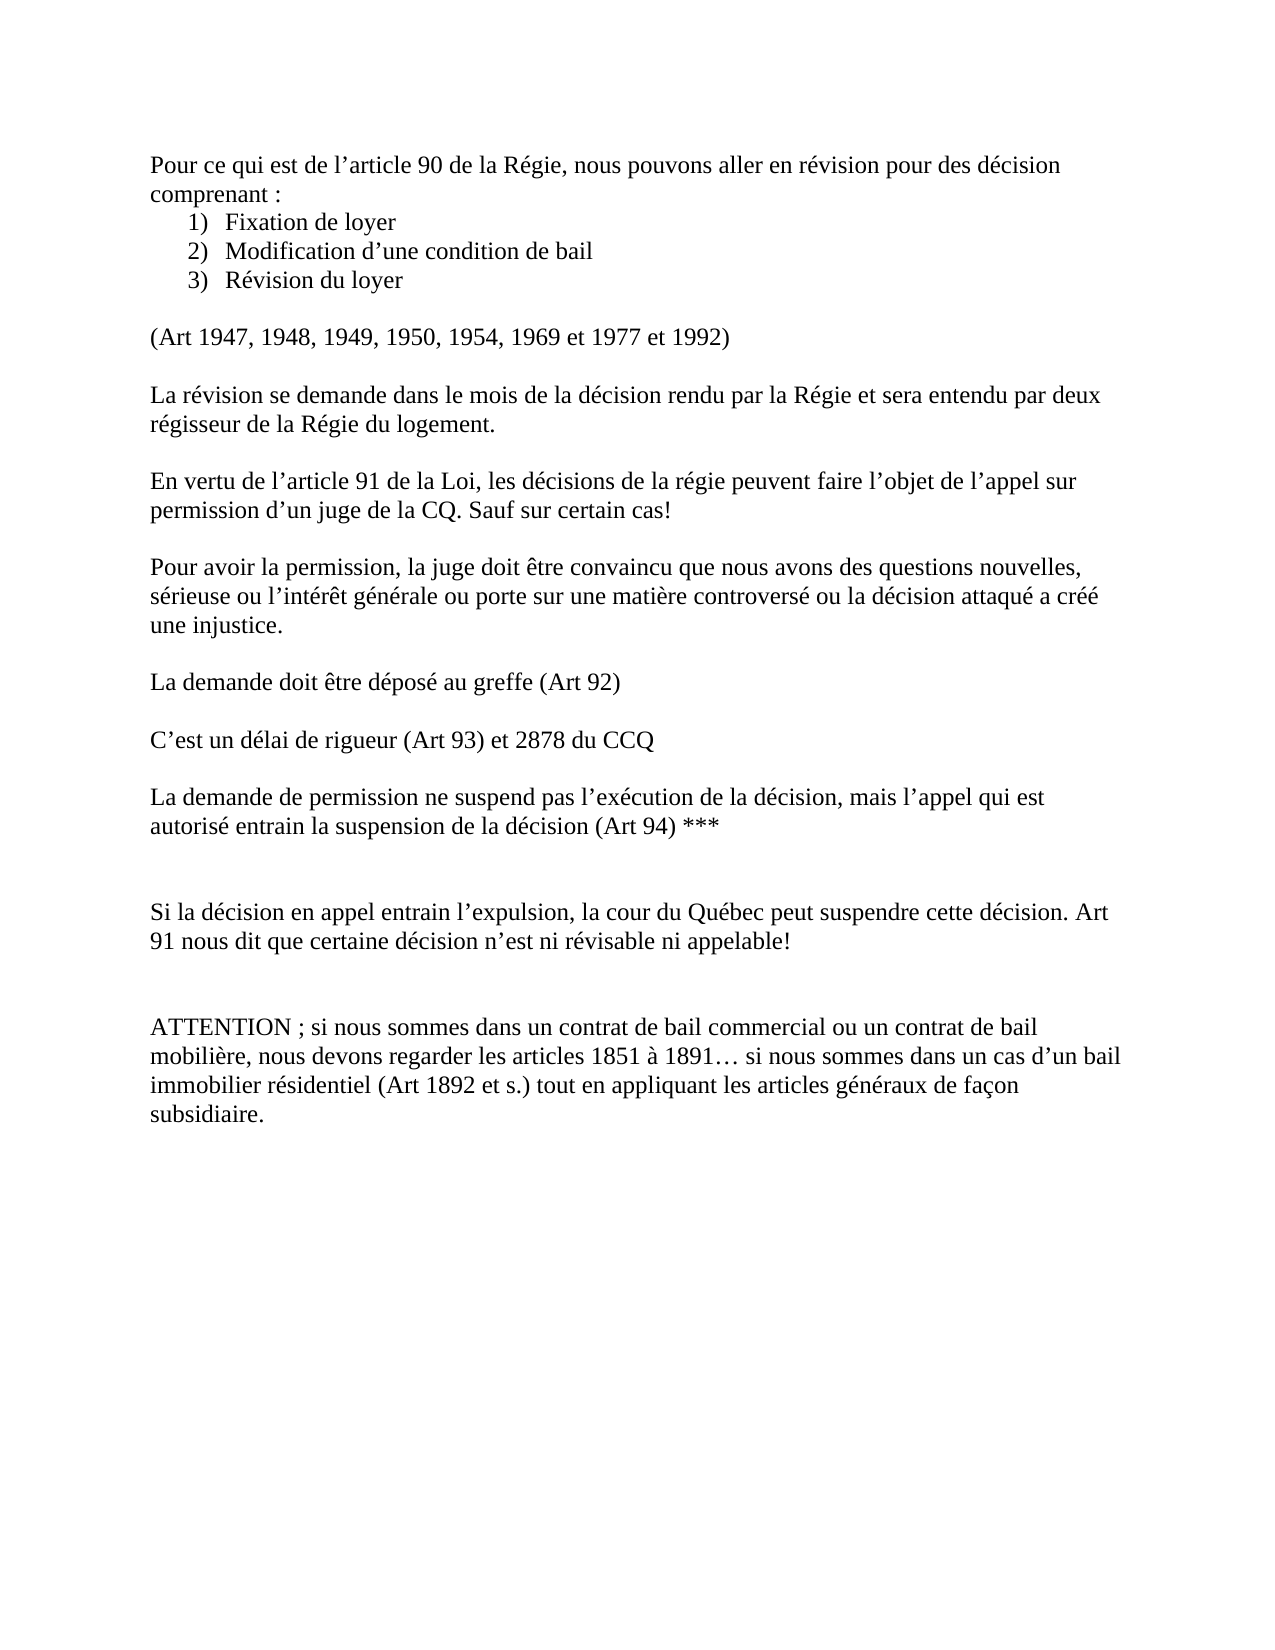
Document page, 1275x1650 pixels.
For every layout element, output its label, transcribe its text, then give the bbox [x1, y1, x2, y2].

list Fixation de loyer [187, 207, 1125, 236]
text Pour ce qui est de l’article 90 de la Régie, nous pouvons aller en révision pour des décision comprenant : [150, 150, 1125, 207]
text C’est un délai de rigueur (Art 93) et 2878 du CCQ [150, 725, 1125, 754]
list Modification d’une condition de bail [187, 236, 1125, 265]
text La demande doit être déposé au greffe (Art 92) [150, 667, 1125, 696]
text Pour avoir la permission, la juge doit être convaincu que nous avons des questions nouvelles, sérieuse ou l’intérêt générale ou porte sur une matière controversé ou la décision attaqué a créé une injustice. [150, 552, 1125, 639]
text En vertu de l’article 91 de la Loi, les décisions de la régie peuvent faire l’objet de l’appel sur permission d’un juge de la CQ. Sauf sur certain cas! [150, 466, 1125, 524]
text (Art 1947, 1948, 1949, 1950, 1954, 1969 et 1977 et 1992) [150, 322, 1125, 351]
text La révision se demande dans le mois de la décision rendu par la Régie et sera entendu par deux régisseur de la Régie du logement. [150, 380, 1125, 437]
text Si la décision en appel entrain l’expulsion, la cour du Québec peut suspendre cette décision. Art 91 nous dit que certaine décision n’est ni révisable ni appelable! [150, 897, 1125, 955]
text ATTENTION ; si nous sommes dans un contrat de bail commercial ou un contrat de bail mobilière, nous devons regarder les articles 1851 à 1891… si nous sommes dans un cas d’un bail immobilier résidentiel (Art 1892 et s.) tout en appliquant les articles généraux de façon subsidiaire. [150, 1012, 1125, 1127]
text La demande de permission ne suspend pas l’exécution de la décision, mais l’appel qui est autorisé entrain la suspension de la décision (Art 94) *** [150, 782, 1125, 840]
list Révision du loyer [187, 265, 1125, 294]
